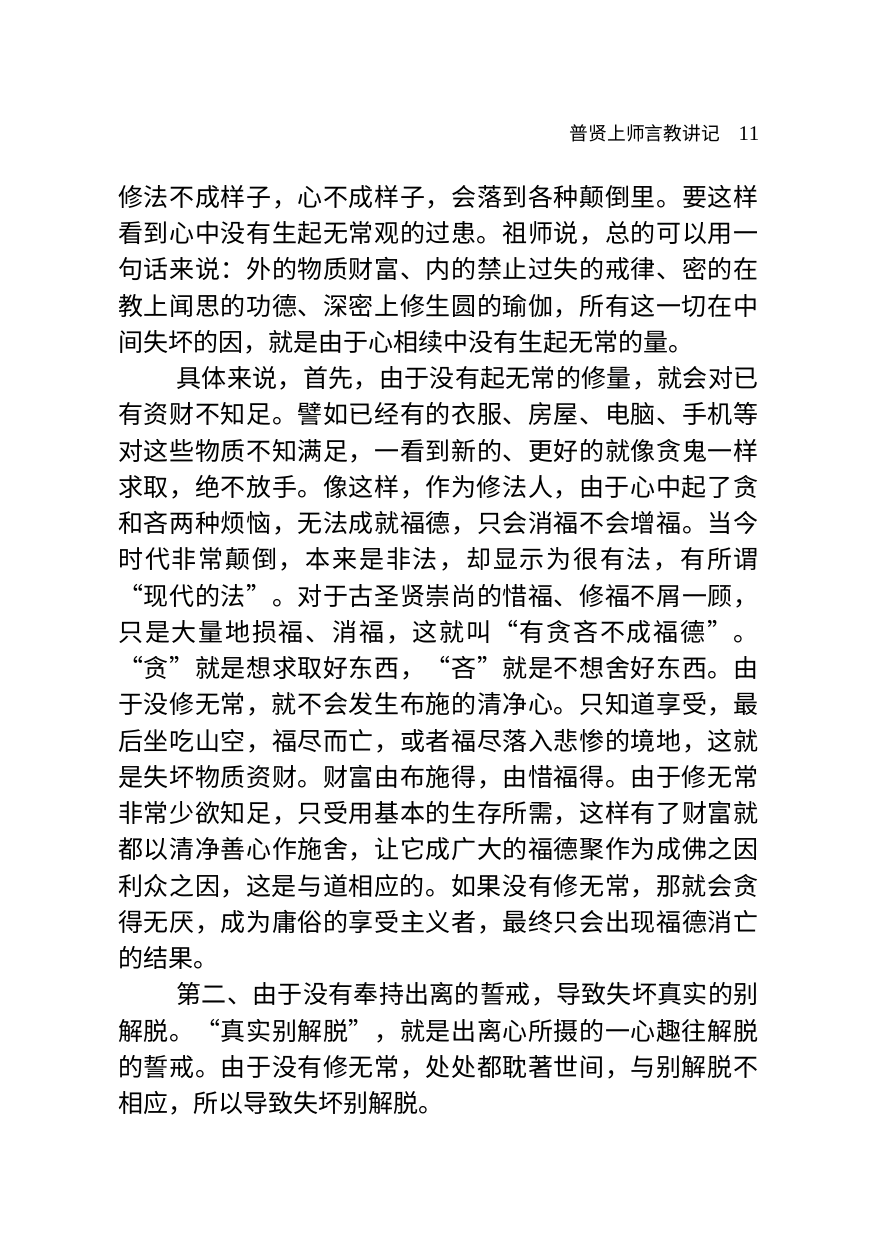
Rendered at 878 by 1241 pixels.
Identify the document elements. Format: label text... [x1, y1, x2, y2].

text 第二、由于没有奉持出离的誓戒，导致失坏真实的别解脱。“真实别解脱”，就是出离心所摄的一心趣往解脱的誓戒。由于没有修无常，处处都耽著世间，与别解脱不相应，所以导致失坏别解脱。 [118, 975, 759, 1120]
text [118, 177, 759, 358]
text 具体来说，首先，由于没有起无常的修量，就会对已有资财不知足。譬如已经有的衣服、房屋、电脑、手机等，对这些物质不知满足，一看到新的、更好的就像贪鬼一样求取，绝不放手。像这样，作为修法人，由于心中起了贪和吝两种烦恼，无法成就福德，只会消福不会增福。当今时代非常颠倒，本来是非法，却显示为很有法，有所谓“现代的法”。对于古圣贤崇尚的惜福、修福不屑一顾，只是大量地损福、消福，这就叫“有贪吝不成福德”。“贪”就是想求取好东西，“吝”就是不想舍好东西。由于没修无常，就不会发生布施的清净心。只知道享受，最后坐吃山空，福尽而亡，或者福尽落入悲惨的境地，这就是失坏物质资财。财富由布施得，由惜福得。由于修无常，非常少欲知足，只受用基本的生存所需，这样有了财富就都以清净善心作施舍，让它成广大的福德聚作为成佛之因、利众之因，这是与道相应的。如果没有修无常，那就会贪得无厌，成为庸俗的享受主义者，最终只会出现福德消亡的结果。 [118, 358, 759, 975]
